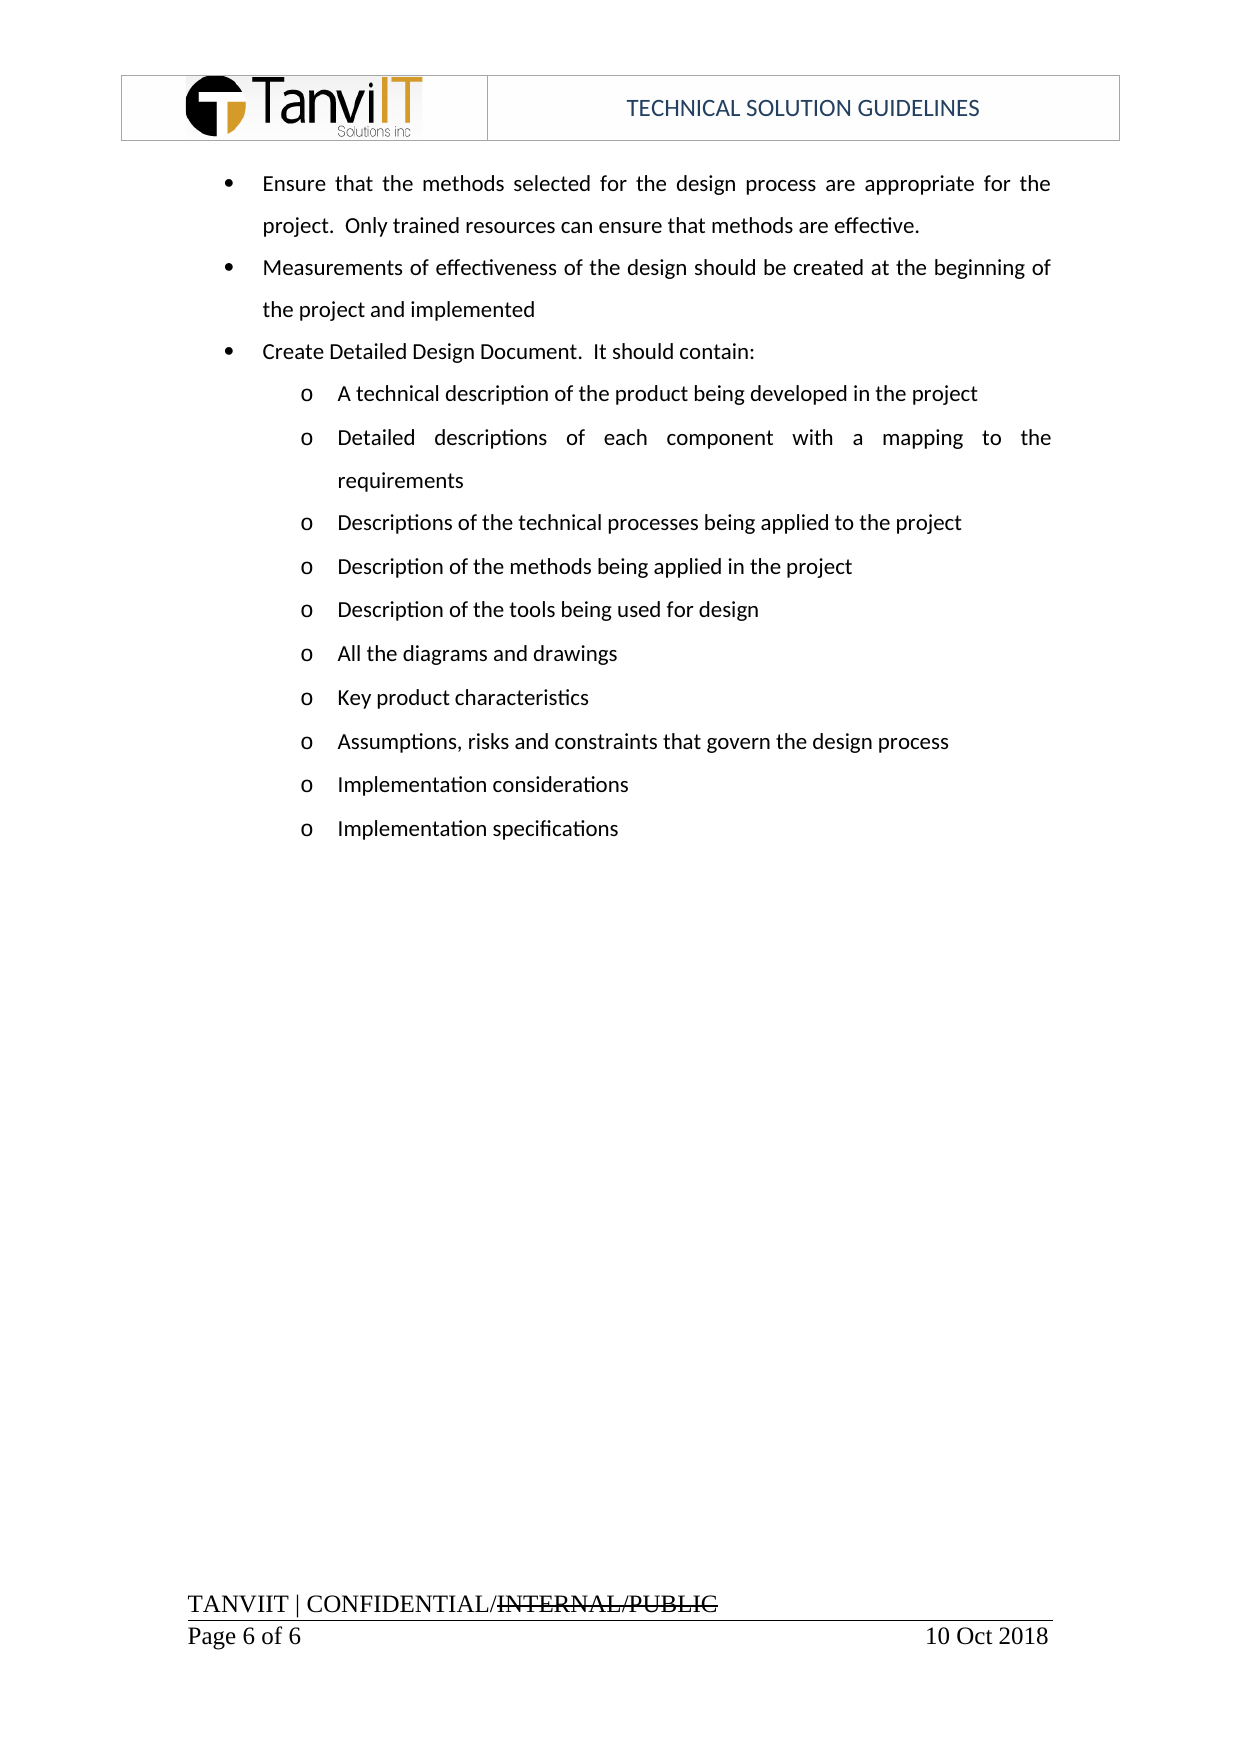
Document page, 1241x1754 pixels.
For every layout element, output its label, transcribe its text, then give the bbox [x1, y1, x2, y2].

list Description of the tools being used for design [300, 596, 1053, 625]
list Implementation specifications [300, 814, 1053, 843]
list Implementation considerations [300, 771, 1053, 800]
list Measurements of effectiveness of the design should be created at the beginning of the project and implemented [225, 253, 1053, 323]
list Key product characteristics [300, 683, 1053, 712]
list All the diagrams and drawings [300, 639, 1053, 668]
list Descriptions of the technical processes being applied to the project [300, 508, 1053, 537]
list Ensure that the methods selected for the design process are appropriate for the project. Only trained resources can ensure that methods are effective. [225, 169, 1053, 239]
list Description of the methods being applied in the project [300, 552, 1053, 581]
picture [185, 76, 423, 140]
list A technical description of the product being developed in the project [300, 379, 1053, 408]
list Detailed descriptions of each component with a mapping to the requirements [300, 423, 1053, 494]
list Assumptions, risks and constraints that govern the design process [300, 727, 1053, 756]
list Create Detailed Design Document. It should contain: [225, 337, 1053, 365]
